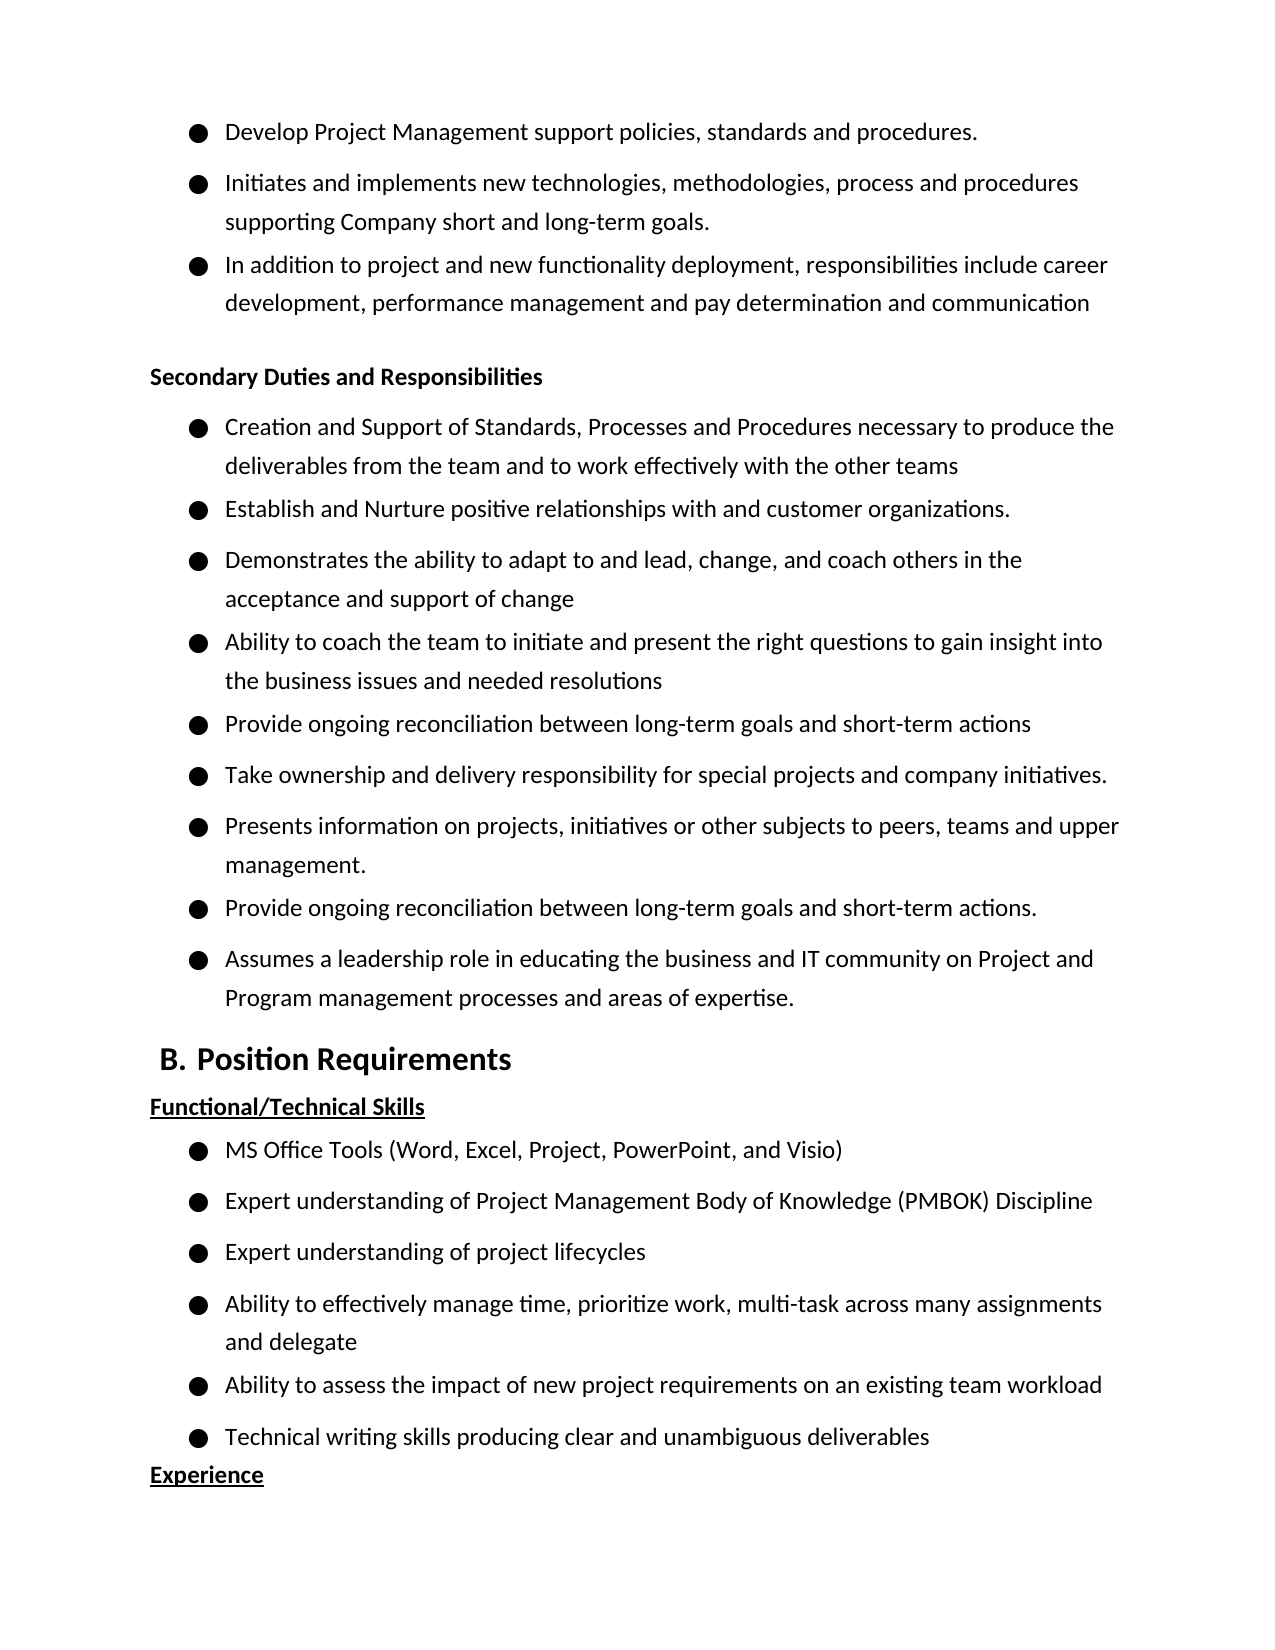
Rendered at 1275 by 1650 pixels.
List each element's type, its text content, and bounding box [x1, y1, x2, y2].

subtitle Position Requirements [159, 1038, 1125, 1078]
list Technical writing skills producing clear and unambiguous deliverables [187, 1408, 1125, 1459]
list Initiates and implements new technologies, methodologies, process and procedures supporting Company short and long-term goals. [187, 154, 1125, 236]
list Demonstrates the ability to adapt to and lead, change, and coach others in the acceptance and support of change [187, 532, 1125, 613]
list Expert understanding of project lifecycles [187, 1224, 1125, 1275]
text Experience [150, 1459, 1125, 1490]
text Secondary Duties and Responsibilities [150, 365, 1125, 390]
list Expert understanding of Project Management Body of Knowledge (PMBOK) Discipline [187, 1173, 1125, 1224]
list Ability to assess the impact of new project requirements on an existing team workload [187, 1357, 1125, 1408]
list Ability to coach the team to initiate and present the right questions to gain insight into the business issues and needed resolutions [187, 613, 1125, 695]
list Presents information on projects, initiatives or other subjects to peers, teams and upper management. [187, 798, 1125, 879]
list Establish and Nurture positive relationships with and customer organizations. [187, 481, 1125, 532]
list Ability to effectively manage time, prioritize work, multi-task across many assignments and delegate [187, 1275, 1125, 1357]
list Creation and Support of Standards, Processes and Procedures necessary to produce the deliverables from the team and to work effectively with the other teams [187, 399, 1125, 481]
list Provide ongoing reconciliation between long-term goals and short-term actions. [187, 879, 1125, 931]
list Assumes a leadership role in educating the business and IT community on Project and Program management processes and areas of expertise. [187, 931, 1125, 1013]
list MS Office Tools (Word, Excel, Project, PowerPoint, and Visio) [187, 1121, 1125, 1173]
list Develop Project Management support policies, standards and procedures. [187, 103, 1125, 154]
list In addition to project and new functionality deployment, responsibilities include career development, performance management and pay determination and communication [187, 236, 1125, 318]
list Provide ongoing reconciliation between long-term goals and short-term actions [187, 695, 1125, 747]
list Take ownership and delivery responsibility for special projects and company initiatives. [187, 747, 1125, 798]
text Functional/Technical Skills [150, 1091, 1125, 1121]
